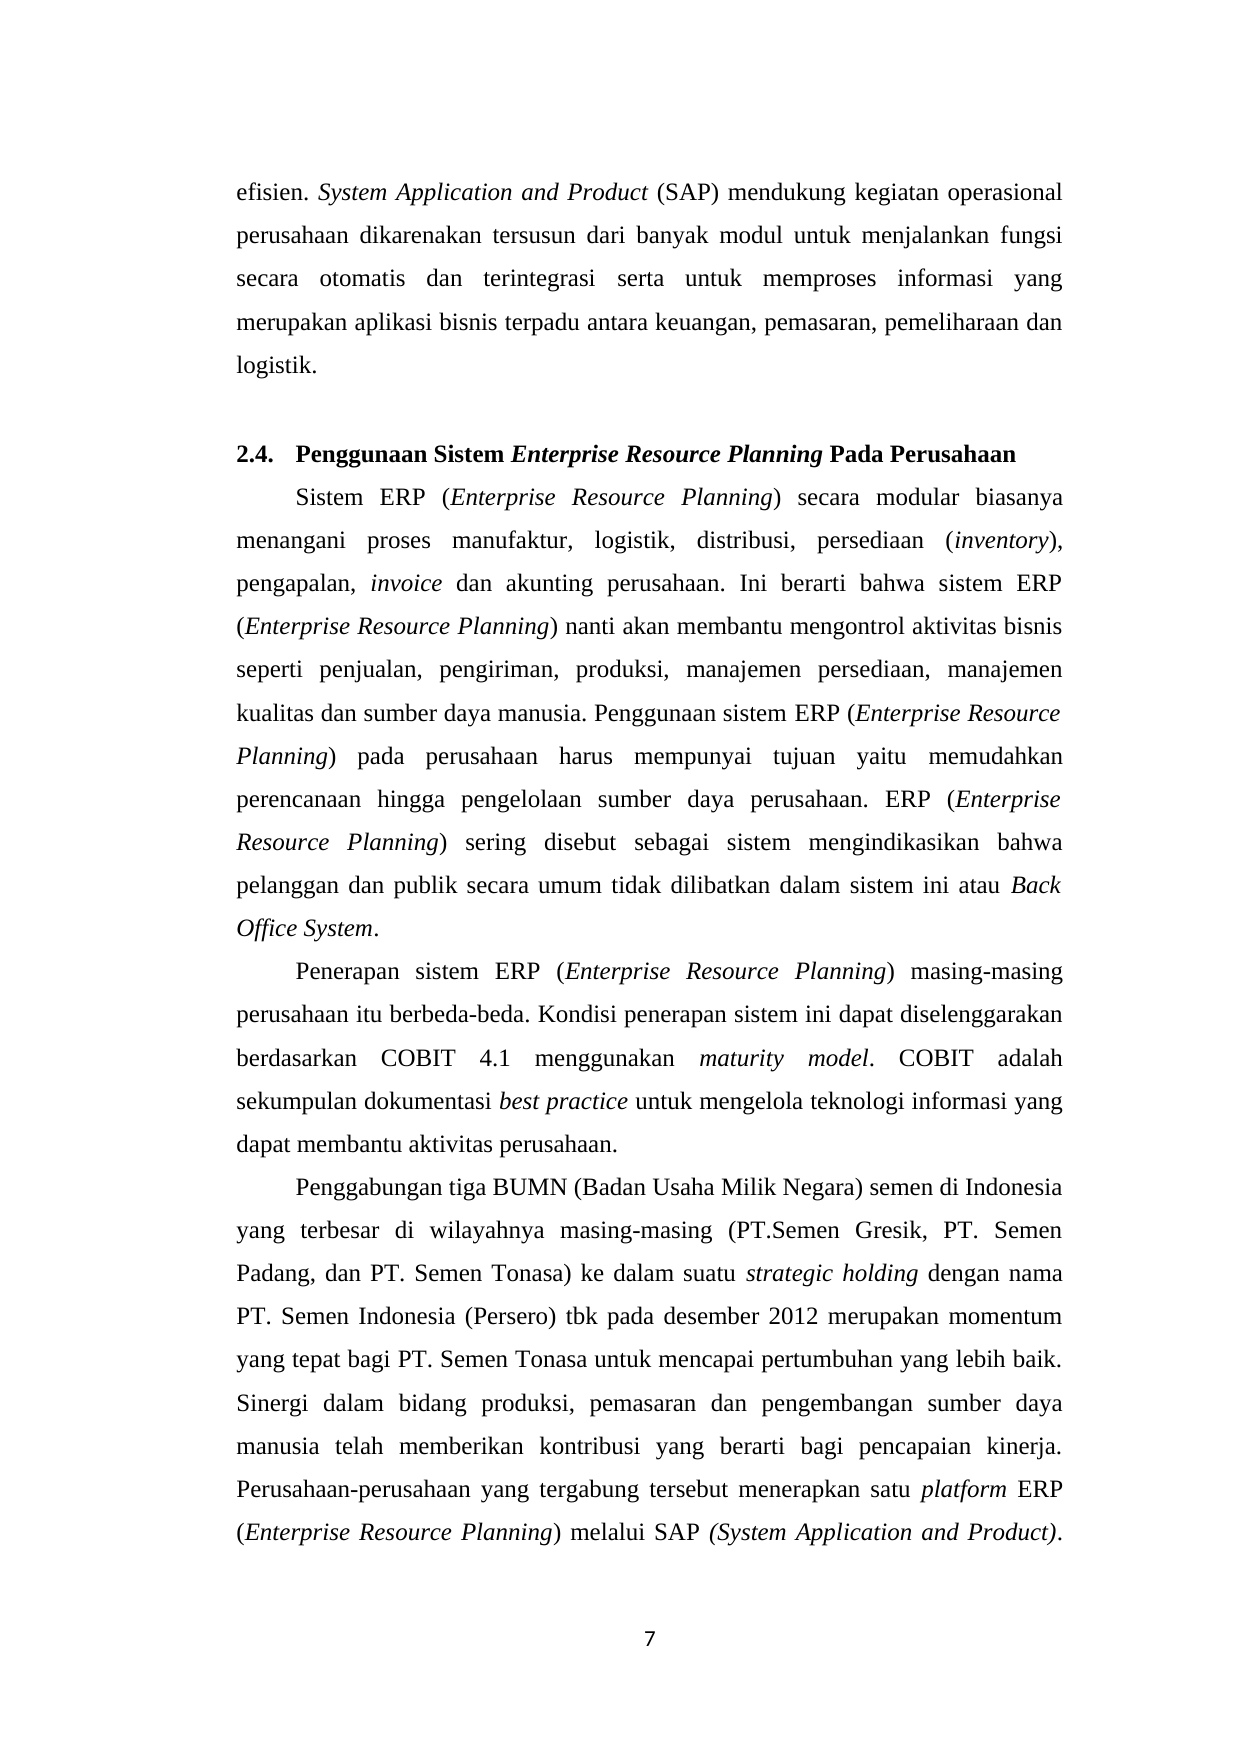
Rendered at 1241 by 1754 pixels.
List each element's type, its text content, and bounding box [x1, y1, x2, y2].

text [236, 177, 1063, 378]
text Penerapan sistem ERP (Enterprise Resource Planning) masing-masing perusahaan itu berbeda-beda. Kondisi penerapan sistem ini dapat diselenggarakan berdasarkan COBIT 4.1 menggunakan maturity model. COBIT adalah sekumpulan dokumentasi best practice untuk mengelola teknologi informasi yang dapat membantu aktivitas perusahaan. [236, 956, 1063, 1158]
subtitle Penggunaan Sistem Enterprise Resource Planning Pada Perusahaan [236, 439, 1063, 468]
text Sistem ERP (Enterprise Resource Planning) secara modular biasanya menangani proses manufaktur, logistik, distribusi, persediaan (inventory), pengapalan, invoice dan akunting perusahaan. Ini berarti bahwa sistem ERP (Enterprise Resource Planning) nanti akan membantu mengontrol aktivitas bisnis seperti penjualan, pengiriman, produksi, manajemen persediaan, manajemen kualitas dan sumber daya manusia. Penggunaan sistem ERP (Enterprise Resource Planning) pada perusahaan harus mempunyai tujuan yaitu memudahkan perencanaan hingga pengelolaan sumber daya perusahaan. ERP (Enterprise Resource Planning) sering disebut sebagai sistem mengindikasikan bahwa pelanggan dan publik secara umum tidak dilibatkan dalam sistem ini atau Back Office System. [236, 482, 1063, 942]
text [236, 1172, 1063, 1546]
